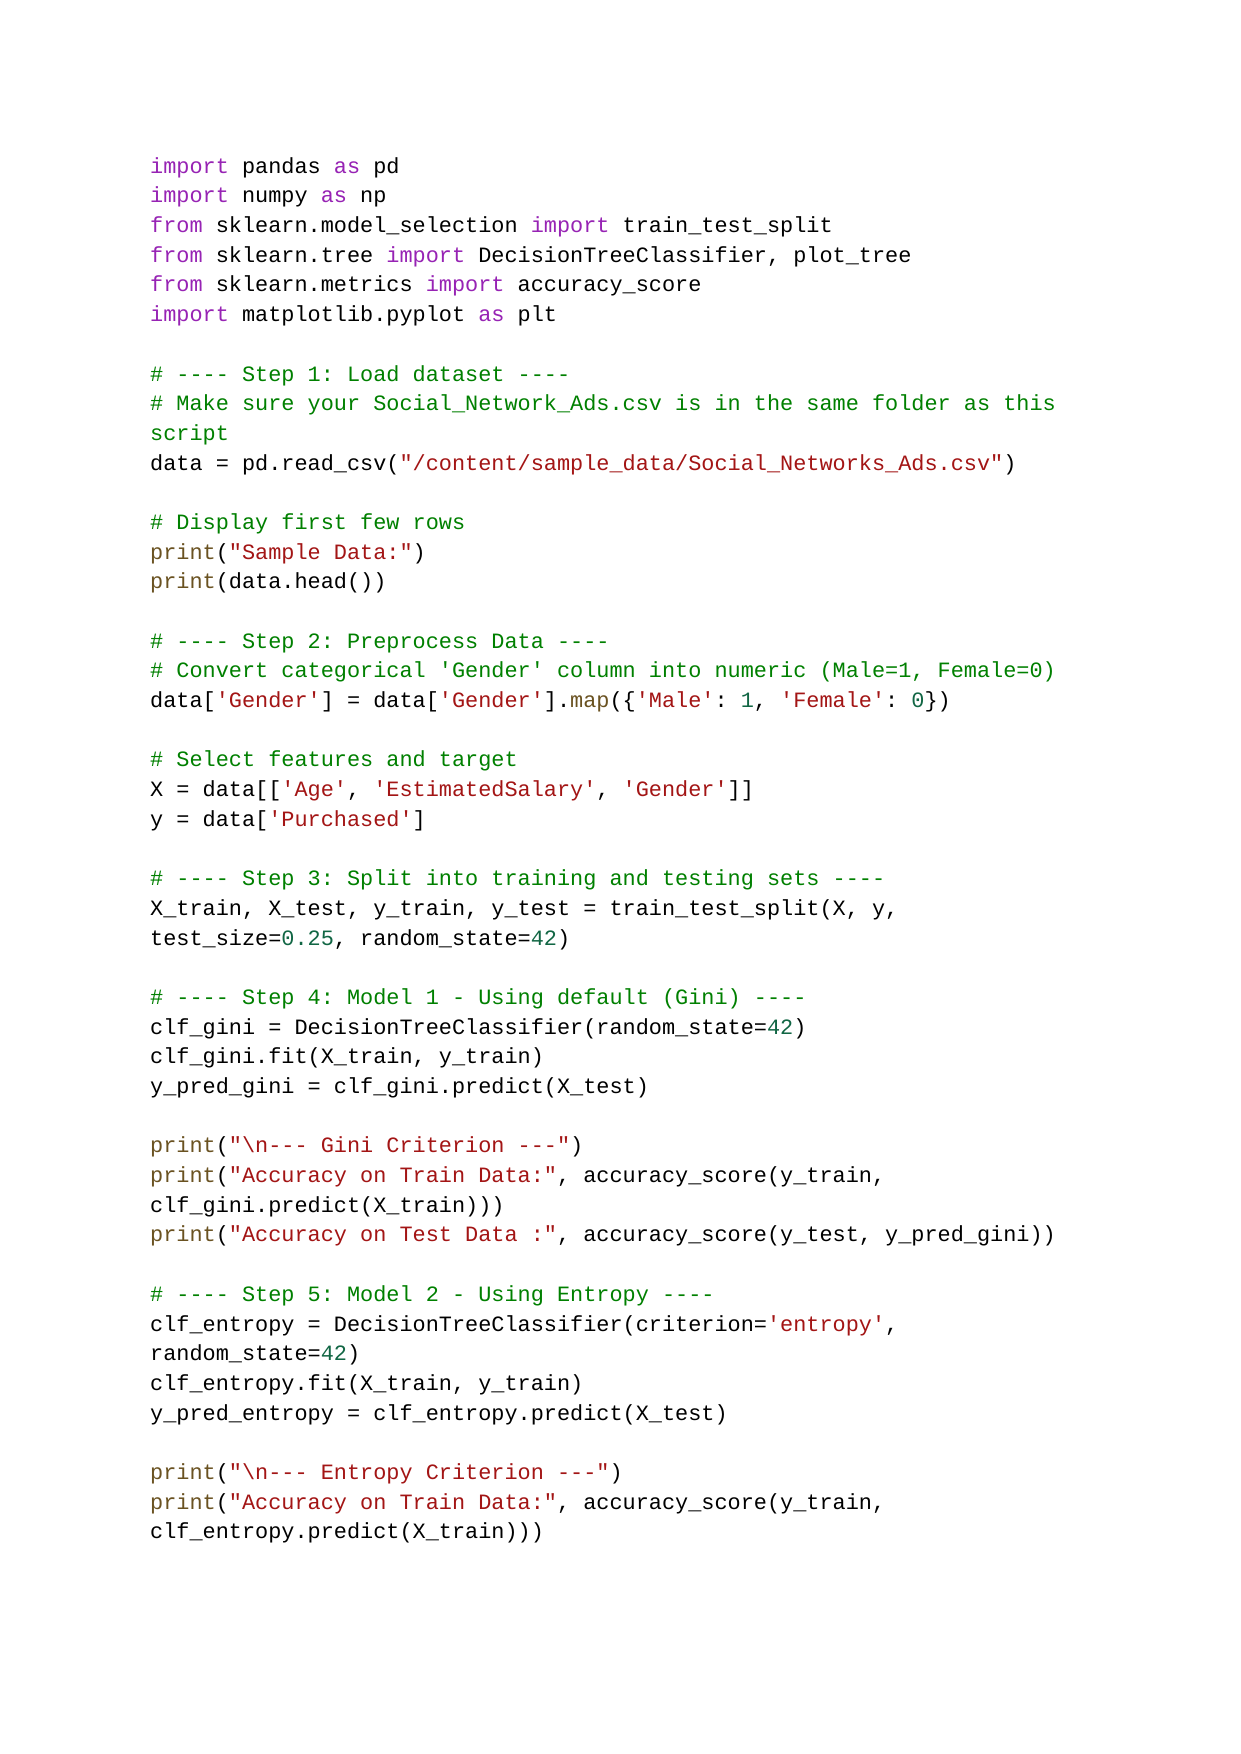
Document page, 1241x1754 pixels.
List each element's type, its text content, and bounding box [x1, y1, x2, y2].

text clf_gini = DecisionTreeClassifier(random_state=42) [150, 1011, 1090, 1041]
text # ---- Step 4: Model 1 - Using default (Gini) ---- [150, 981, 1090, 1011]
text print("\n--- Entropy Criterion ---") [150, 1456, 1090, 1486]
text print("Accuracy on Test Data :", accuracy_score(y_test, y_pred_gini)) [150, 1219, 1090, 1248]
text print("\n--- Gini Criterion ---") [150, 1130, 1090, 1159]
text # ---- Step 5: Model 2 - Using Entropy ---- [150, 1278, 1090, 1308]
text # Select features and target [150, 744, 1090, 773]
text data = pd.read_csv("/content/sample_data/Social_Networks_Ads.csv") [150, 447, 1090, 477]
text import pandas as pd [150, 150, 1090, 180]
text # Make sure your Social_Network_Ads.csv is in the same folder as this script [150, 387, 1090, 447]
text y_pred_entropy = clf_entropy.predict(X_test) [150, 1397, 1090, 1427]
text y_pred_gini = clf_gini.predict(X_test) [150, 1070, 1090, 1100]
text # ---- Step 1: Load dataset ---- [150, 358, 1090, 387]
text from sklearn.tree import DecisionTreeClassifier, plot_tree [150, 239, 1090, 269]
text print("Accuracy on Train Data:", accuracy_score(y_train, clf_entropy.predict(X_train))) [150, 1486, 1090, 1545]
text from sklearn.metrics import accuracy_score [150, 269, 1090, 298]
text from sklearn.model_selection import train_test_split [150, 209, 1090, 239]
text clf_entropy = DecisionTreeClassifier(criterion='entropy', random_state=42) [150, 1308, 1090, 1367]
text print("Sample Data:") [150, 536, 1090, 566]
text # ---- Step 2: Preprocess Data ---- [150, 625, 1090, 655]
text # ---- Step 3: Split into training and testing sets ---- [150, 862, 1090, 892]
text clf_gini.fit(X_train, y_train) [150, 1041, 1090, 1070]
text import matplotlib.pyplot as plt [150, 298, 1090, 328]
text data['Gender'] = data['Gender'].map({'Male': 1, 'Female': 0}) [150, 684, 1090, 714]
text y = data['Purchased'] [150, 803, 1090, 833]
text print("Accuracy on Train Data:", accuracy_score(y_train, clf_gini.predict(X_train))) [150, 1159, 1090, 1219]
text # Display first few rows [150, 506, 1090, 536]
text print(data.head()) [150, 566, 1090, 595]
text # Convert categorical 'Gender' column into numeric (Male=1, Female=0) [150, 655, 1090, 684]
text clf_entropy.fit(X_train, y_train) [150, 1367, 1090, 1397]
text X_train, X_test, y_train, y_test = train_test_split(X, y, test_size=0.25, random_state=42) [150, 892, 1090, 952]
text import numpy as np [150, 180, 1090, 209]
text X = data[['Age', 'EstimatedSalary', 'Gender']] [150, 773, 1090, 803]
